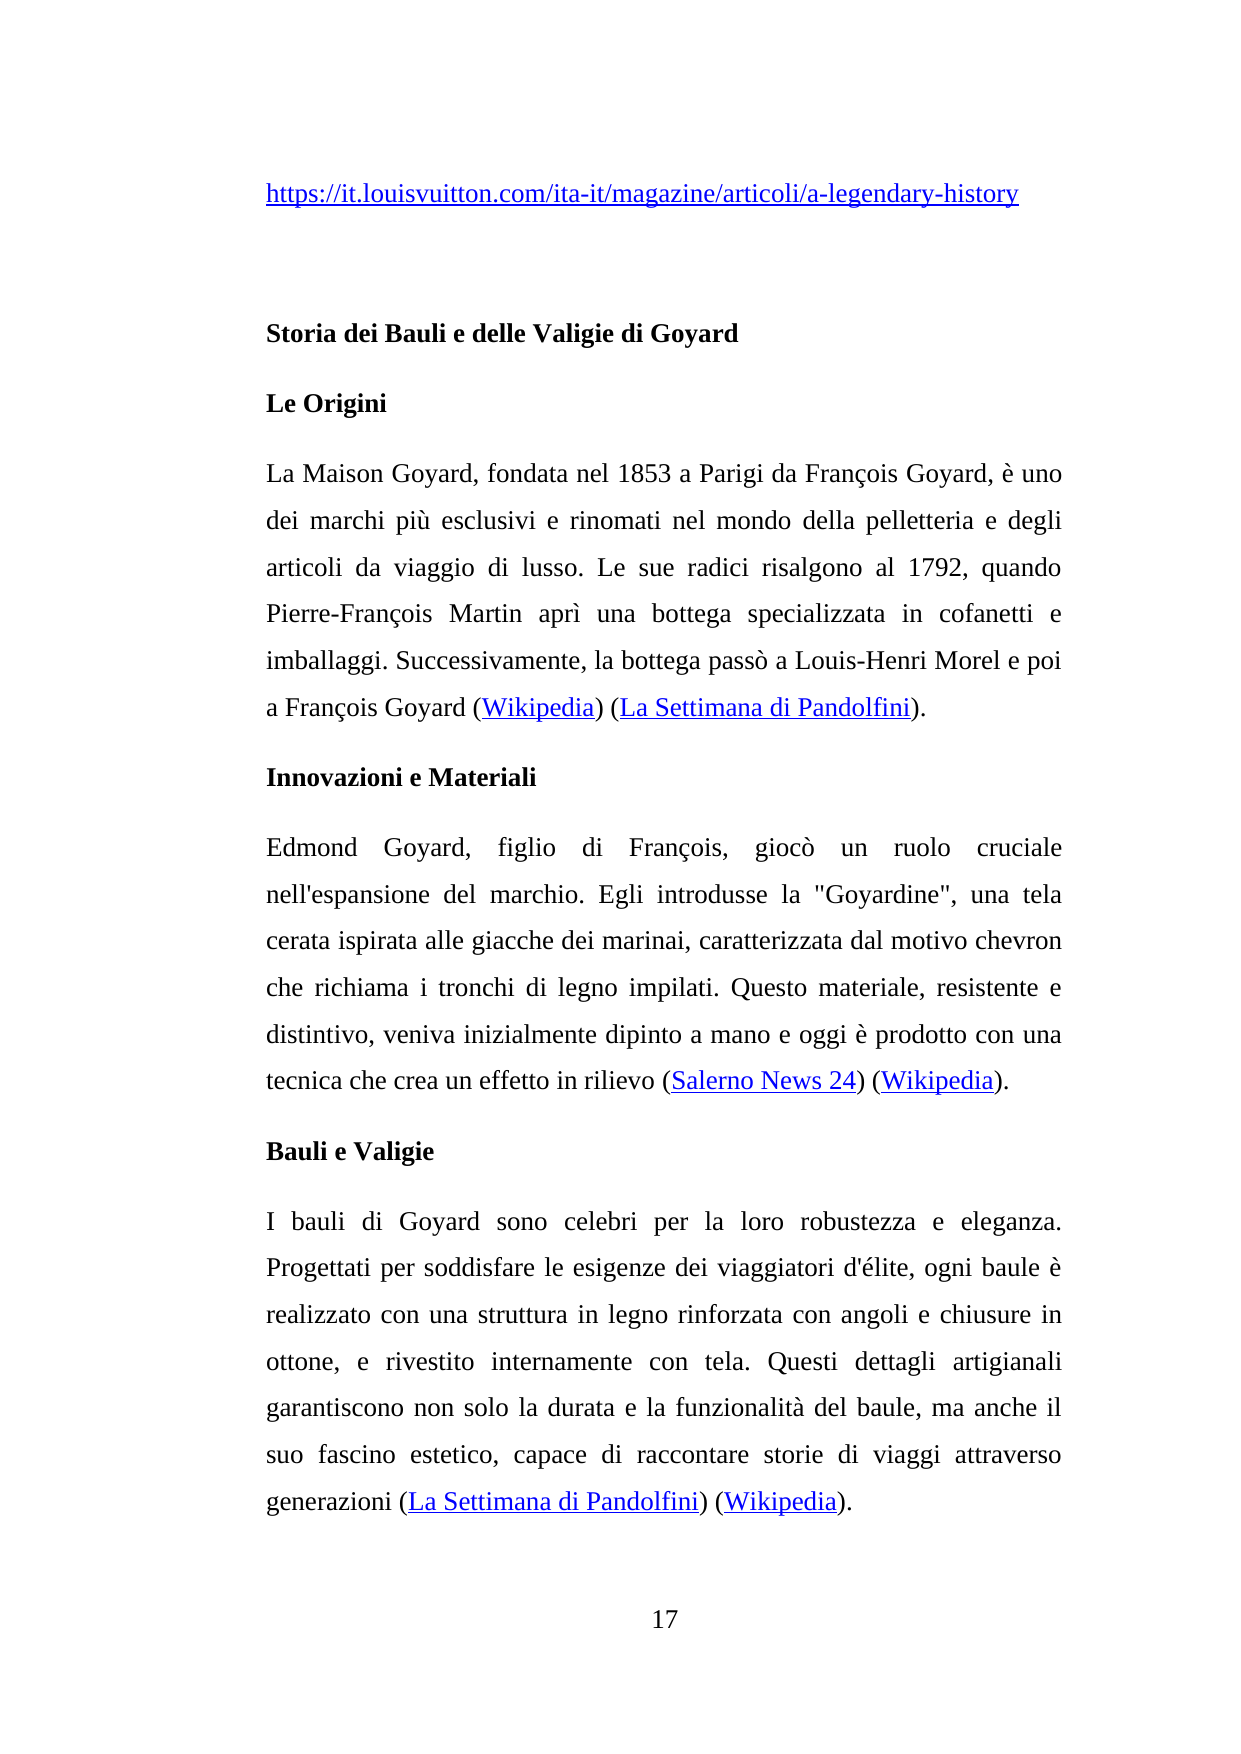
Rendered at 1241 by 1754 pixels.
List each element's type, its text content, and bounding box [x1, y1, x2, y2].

text Edmond Goyard, figlio di François, giocò un ruolo cruciale nell'espansione del marchio. Egli introdusse la "Goyardine", una tela cerata ispirata alle giacche dei marinai, caratterizzata dal motivo chevron che richiama i tronchi di legno impilati. Questo materiale, resistente e distintivo, veniva inizialmente dipinto a mano e oggi è prodotto con una tecnica che crea un effetto in rilievo​ (Salerno News 24)​​ (Wikipedia)​. [266, 831, 1063, 1096]
text Storia dei Bauli e delle Valigie di Goyard [266, 317, 1063, 348]
text https://it.louisvuitton.com/ita-it/magazine/articoli/a-legendary-history [266, 177, 1063, 208]
text Innovazioni e Materiali [266, 761, 1063, 792]
text I bauli di Goyard sono celebri per la loro robustezza e eleganza. Progettati per soddisfare le esigenze dei viaggiatori d'élite, ogni baule è realizzato con una struttura in legno rinforzata con angoli e chiusure in ottone, e rivestito internamente con tela. Questi dettagli artigianali garantiscono non solo la durata e la funzionalità del baule, ma anche il suo fascino estetico, capace di raccontare storie di viaggi attraverso generazioni​ (La Settimana di Pandolfini)​​ (Wikipedia)​. [266, 1205, 1063, 1516]
text Le Origini [266, 387, 1063, 419]
text Bauli e Valigie [266, 1134, 1063, 1166]
text La Maison Goyard, fondata nel 1853 a Parigi da François Goyard, è uno dei marchi più esclusivi e rinomati nel mondo della pelletteria e degli articoli da viaggio di lusso. Le sue radici risalgono al 1792, quando Pierre-François Martin aprì una bottega specializzata in cofanetti e imballaggi. Successivamente, la bottega passò a Louis-Henri Morel e poi a François Goyard​ (Wikipedia)​​ (La Settimana di Pandolfini)​. [266, 458, 1063, 722]
